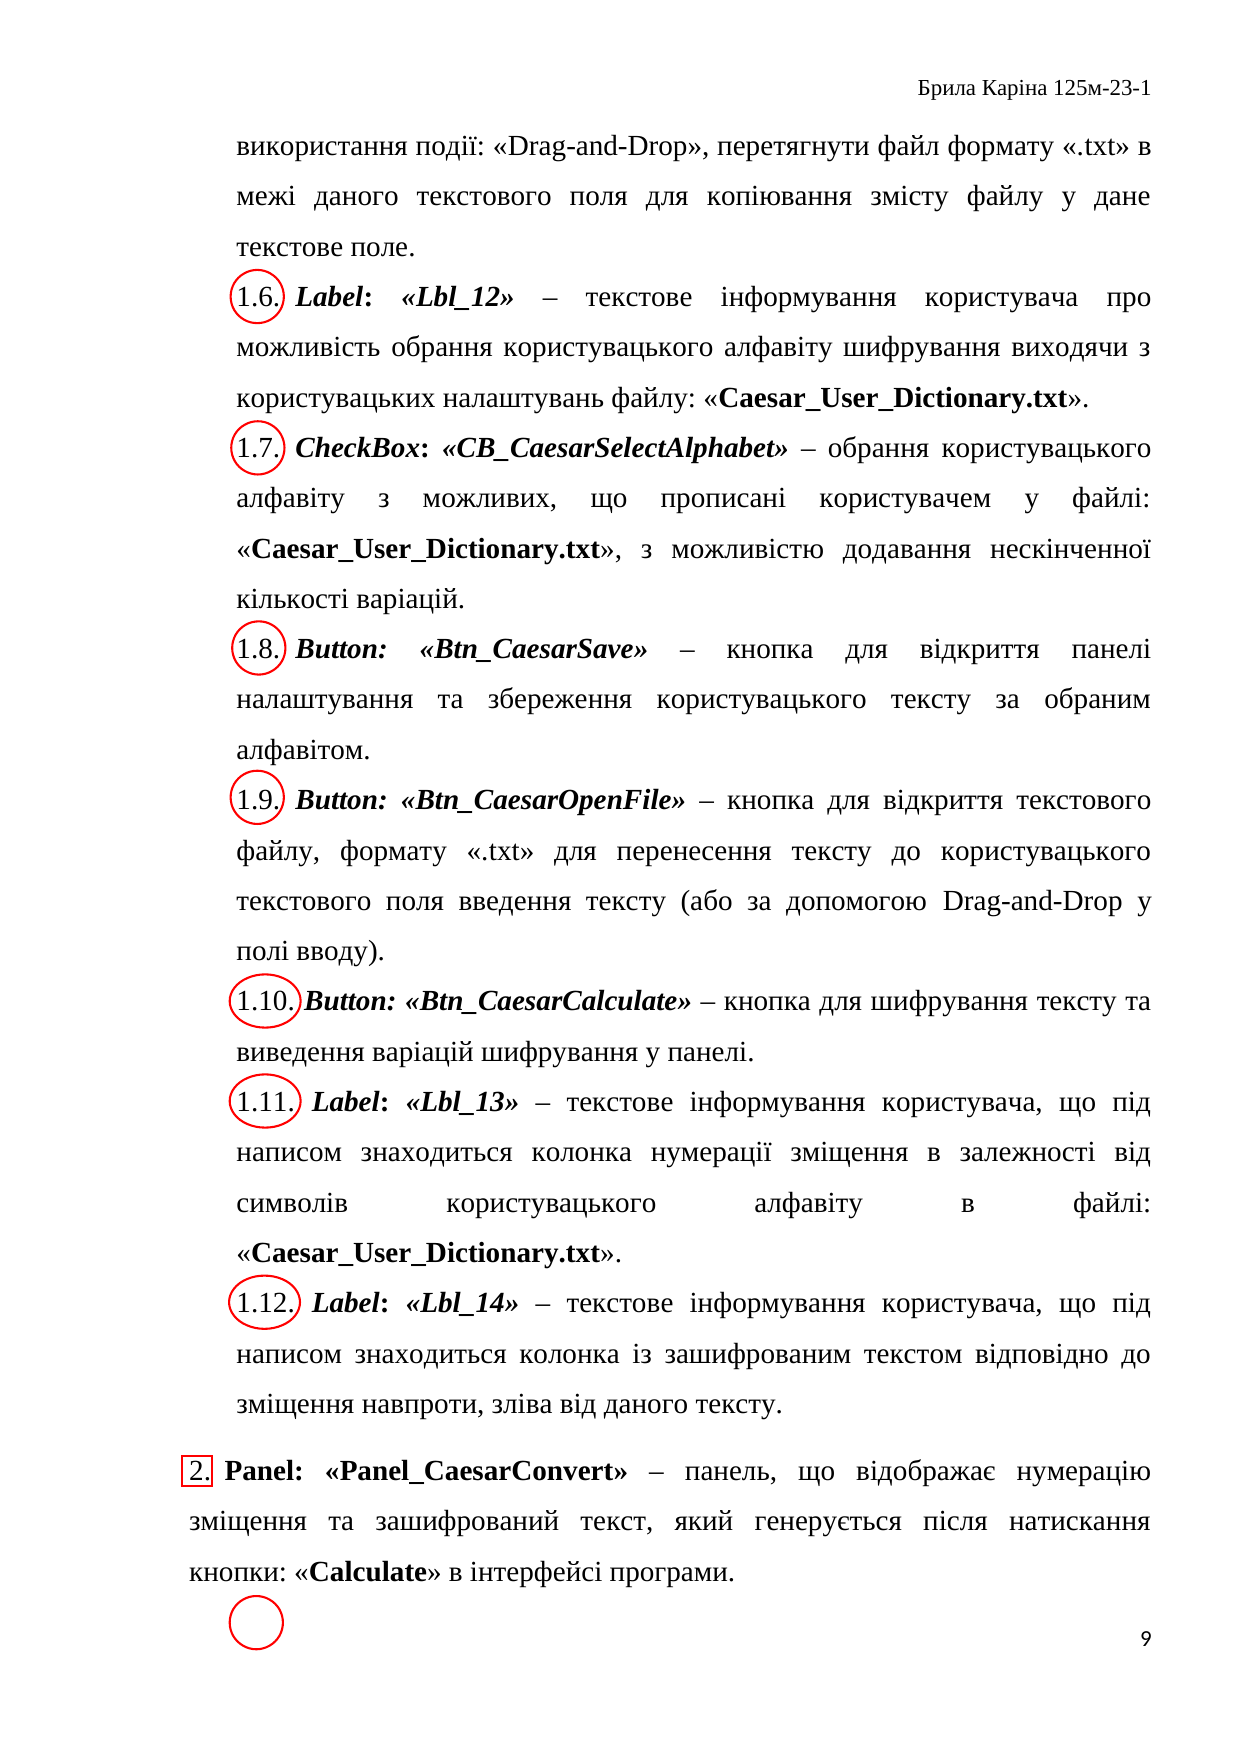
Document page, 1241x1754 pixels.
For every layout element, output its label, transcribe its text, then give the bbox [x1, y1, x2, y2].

list Panel: «Panel_CaesarConvert» – панель, що відображає нумерацію зміщення та зашифрований текст, який генерується після натискання кнопки: «Calculate» в інтерфейсі програми. [189, 1453, 1152, 1587]
list Label: «Lbl_14» – текстове інформування користувача, що під написом знаходиться колонка із зашифрованим текстом відповідно до зміщення навпроти, зліва від даного тексту. [236, 1285, 1152, 1419]
list Label: «Lbl_12» – текстове інформування користувача про можливість обрання користувацького алфавіту шифрування виходячи з користувацьких налаштувань файлу: «Caesar_User_Dictionary.txt». [236, 279, 1152, 413]
list Button: «Btn_CaesarCalculate» – кнопка для шифрування тексту та виведення варіацій шифрування у панелі. [236, 983, 1152, 1067]
list CheckBox: «CB_CaesarSelectAlphabet» – обрання користувацького алфавіту з можливих, що прописані користувачем у файлі: «Caesar_User_Dictionary.txt», з можливістю додавання нескінченної кількості варіацій. [236, 430, 1152, 614]
list Button: «Btn_CaesarSave» – кнопка для відкриття панелі налаштування та збереження користувацького тексту за обраним алфавітом. [236, 631, 1152, 766]
list Button: «Btn_CaesarOpenFile» – кнопка для відкриття текстового файлу, формату «.txt» для перенесення тексту до користувацького текстового поля введення тексту (або за допомогою Drag-and-Drop у полі вводу). [236, 782, 1152, 967]
list Label: «Lbl_13» – текстове інформування користувача, що під написом знаходиться колонка нумерації зміщення в залежності від символів користувацького алфавіту в файлі: «Caesar_User_Dictionary.txt». [236, 1084, 1152, 1269]
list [236, 128, 1152, 262]
